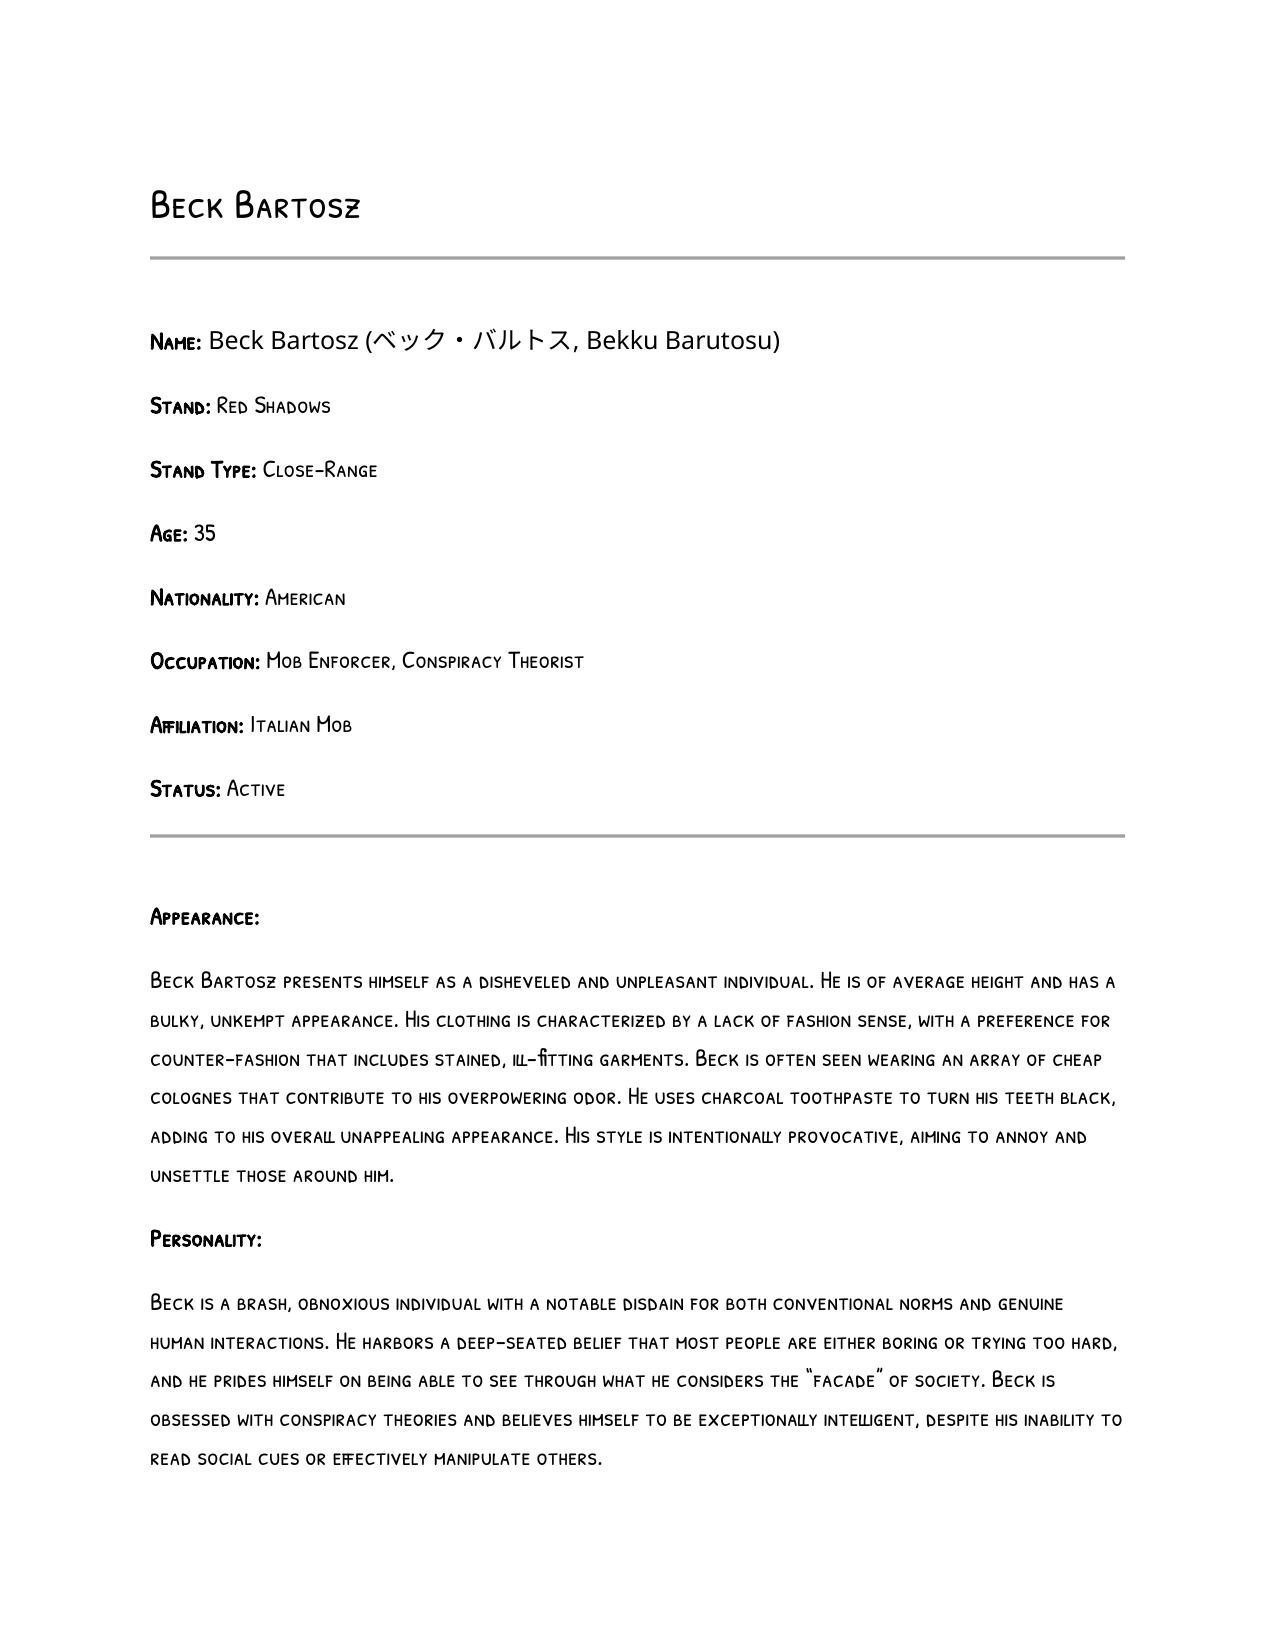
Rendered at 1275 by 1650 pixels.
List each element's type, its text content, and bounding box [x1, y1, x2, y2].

text Occupation: Mob Enforcer, Conspiracy Theorist [150, 643, 1125, 677]
text Stand Type: Close-Range [150, 451, 1125, 485]
text Name: Beck Bartosz (ベック・バルトス, Bekku Barutosu) [150, 320, 1125, 357]
text Appearance: [150, 898, 1125, 932]
text Beck is a brash, obnoxious individual with a notable disdain for both conventional norms and genuine human interactions. He harbors a deep-seated belief that most people are either boring or trying too hard, and he prides himself on being able to see through what he considers the “facade” of society. Beck is obsessed with conspiracy theories and believes himself to be exceptionally intelligent, despite his inability to read social cues or effectively manipulate others. [150, 1284, 1125, 1473]
text Affiliation: Italian Mob [150, 707, 1125, 741]
subtitle Beck Bartosz [150, 175, 1125, 231]
text Stand: Red Shadows [150, 387, 1125, 421]
text Age: 35 [150, 515, 1125, 549]
text Nationality: American [150, 579, 1125, 613]
text Personality: [150, 1220, 1125, 1254]
text Status: Active [150, 771, 1125, 804]
text Beck Bartosz presents himself as a disheveled and unpleasant individual. He is of average height and has a bulky, unkempt appearance. His clothing is characterized by a lack of fashion sense, with a preference for counter-fashion that includes stained, ill-fitting garments. Beck is often seen wearing an array of cheap colognes that contribute to his overpowering odor. He uses charcoal toothpaste to turn his teeth black, adding to his overall unappealing appearance. His style is intentionally provocative, aiming to annoy and unsettle those around him. [150, 962, 1125, 1190]
